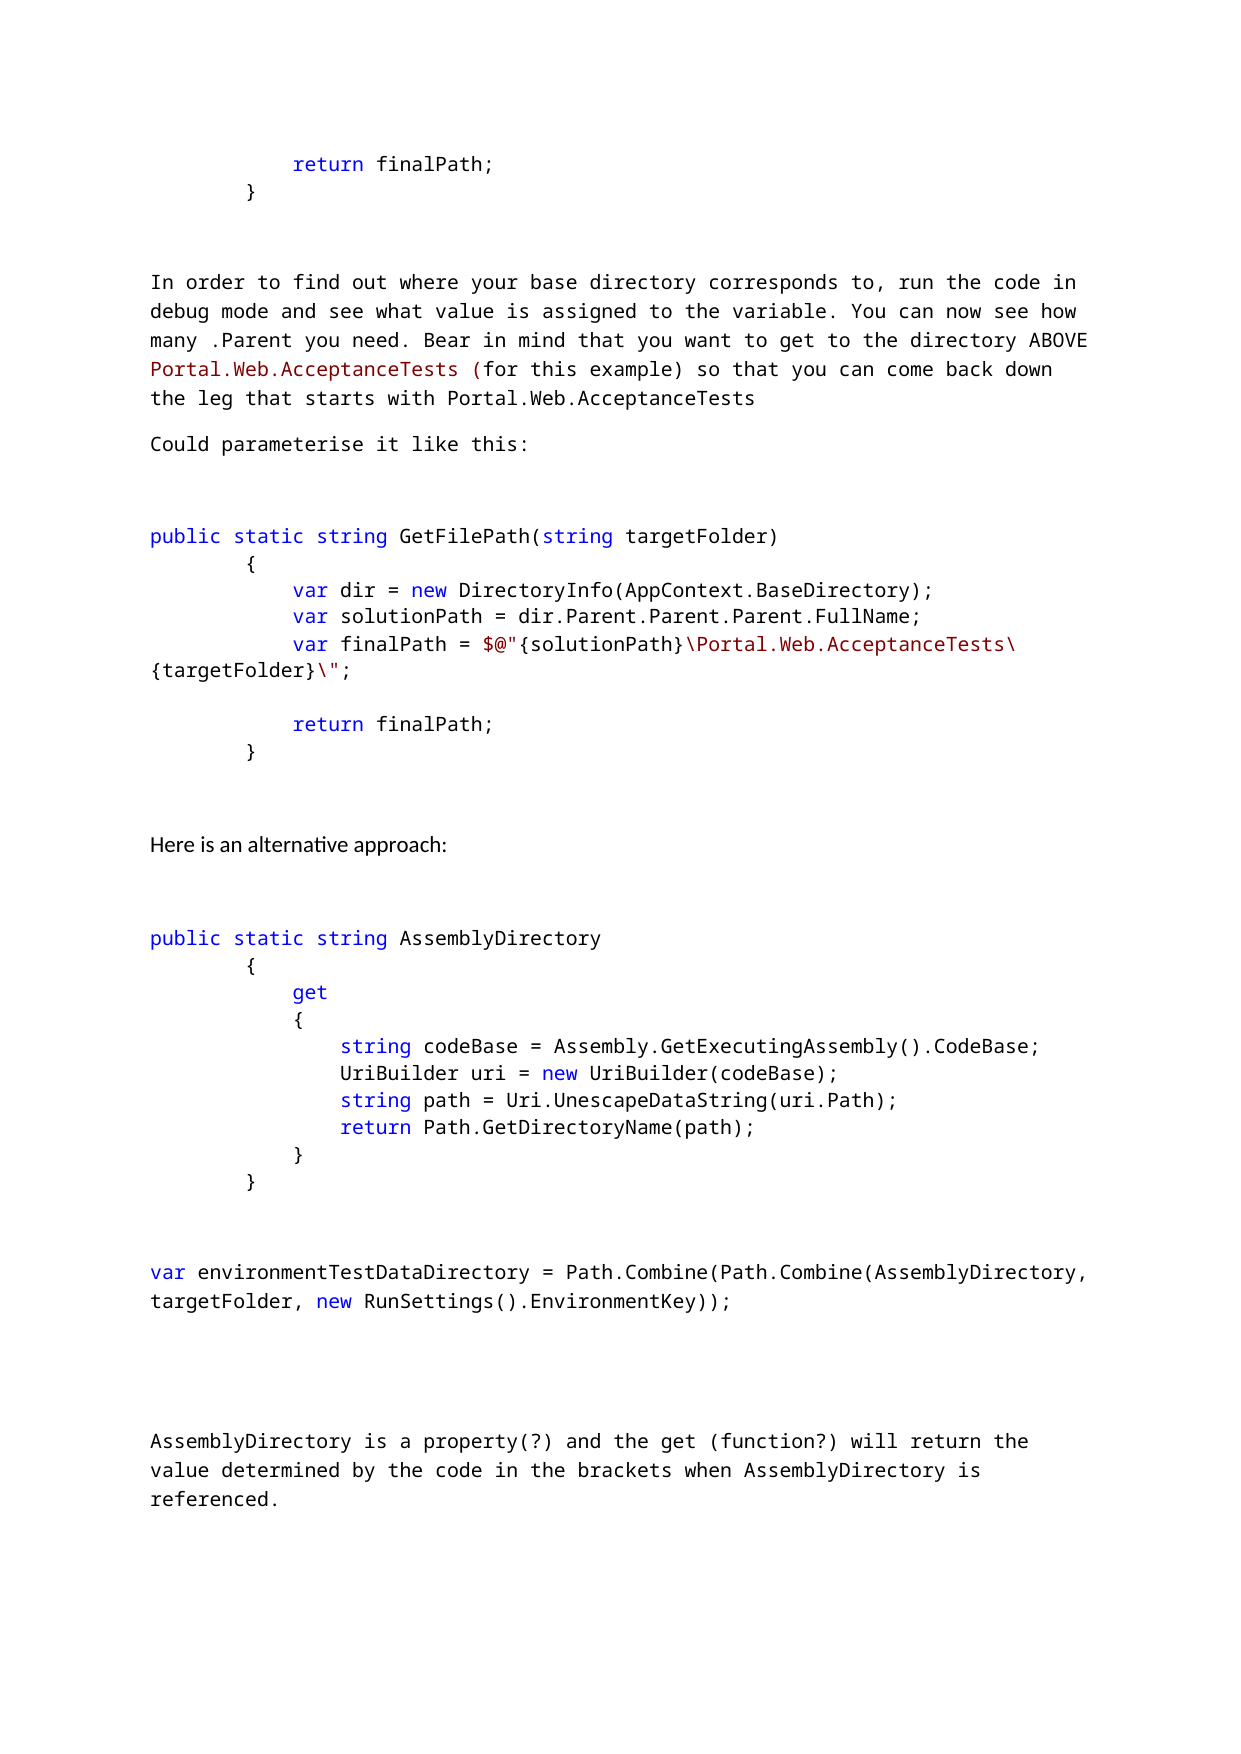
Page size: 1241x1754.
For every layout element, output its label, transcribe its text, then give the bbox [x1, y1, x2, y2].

text public static string GetFilePath(string targetFolder) [150, 522, 1090, 549]
text AssemblyDirectory is a property(?) and the get (function?) will return the value determined by the code in the brackets when AssemblyDirectory is referenced. [150, 1427, 1090, 1512]
text return finalPath; [150, 150, 1090, 177]
text } [150, 1167, 1090, 1194]
text string path = Uri.UnescapeDataString(uri.Path); [150, 1086, 1090, 1113]
text } [150, 177, 1090, 204]
text { [150, 549, 1090, 576]
text } [150, 1140, 1090, 1167]
text { [150, 1005, 1090, 1032]
text var finalPath = $@"{solutionPath}\Portal.Web.AcceptanceTests\{targetFolder}\"; [150, 630, 1090, 684]
text var dir = new DirectoryInfo(AppContext.BaseDirectory); [150, 576, 1090, 603]
text Could parameterise it like this: [150, 430, 1090, 457]
text string codeBase = Assembly.GetExecutingAssembly().CodeBase; [150, 1032, 1090, 1059]
text public static string AssemblyDirectory [150, 924, 1090, 951]
text { [150, 951, 1090, 978]
text In order to find out where your base directory corresponds to, run the code in debug mode and see what value is assigned to the variable. You can now see how many .Parent you need. Bear in mind that you want to get to the directory ABOVE Portal.Web.AcceptanceTests (for this example) so that you can come back down the leg that starts with Portal.Web.AcceptanceTests [150, 268, 1090, 412]
text return Path.GetDirectoryName(path); [150, 1113, 1090, 1140]
text get [150, 978, 1090, 1005]
text } [150, 738, 1090, 765]
text Here is an alternative approach: [150, 830, 1090, 858]
text UriBuilder uri = new UriBuilder(codeBase); [150, 1059, 1090, 1086]
text var solutionPath = dir.Parent.Parent.Parent.FullName; [150, 603, 1090, 630]
text return finalPath; [150, 711, 1090, 738]
text var environmentTestDataDirectory = Path.Combine(Path.Combine(AssemblyDirectory, targetFolder, new RunSettings().EnvironmentKey)); [150, 1258, 1090, 1314]
